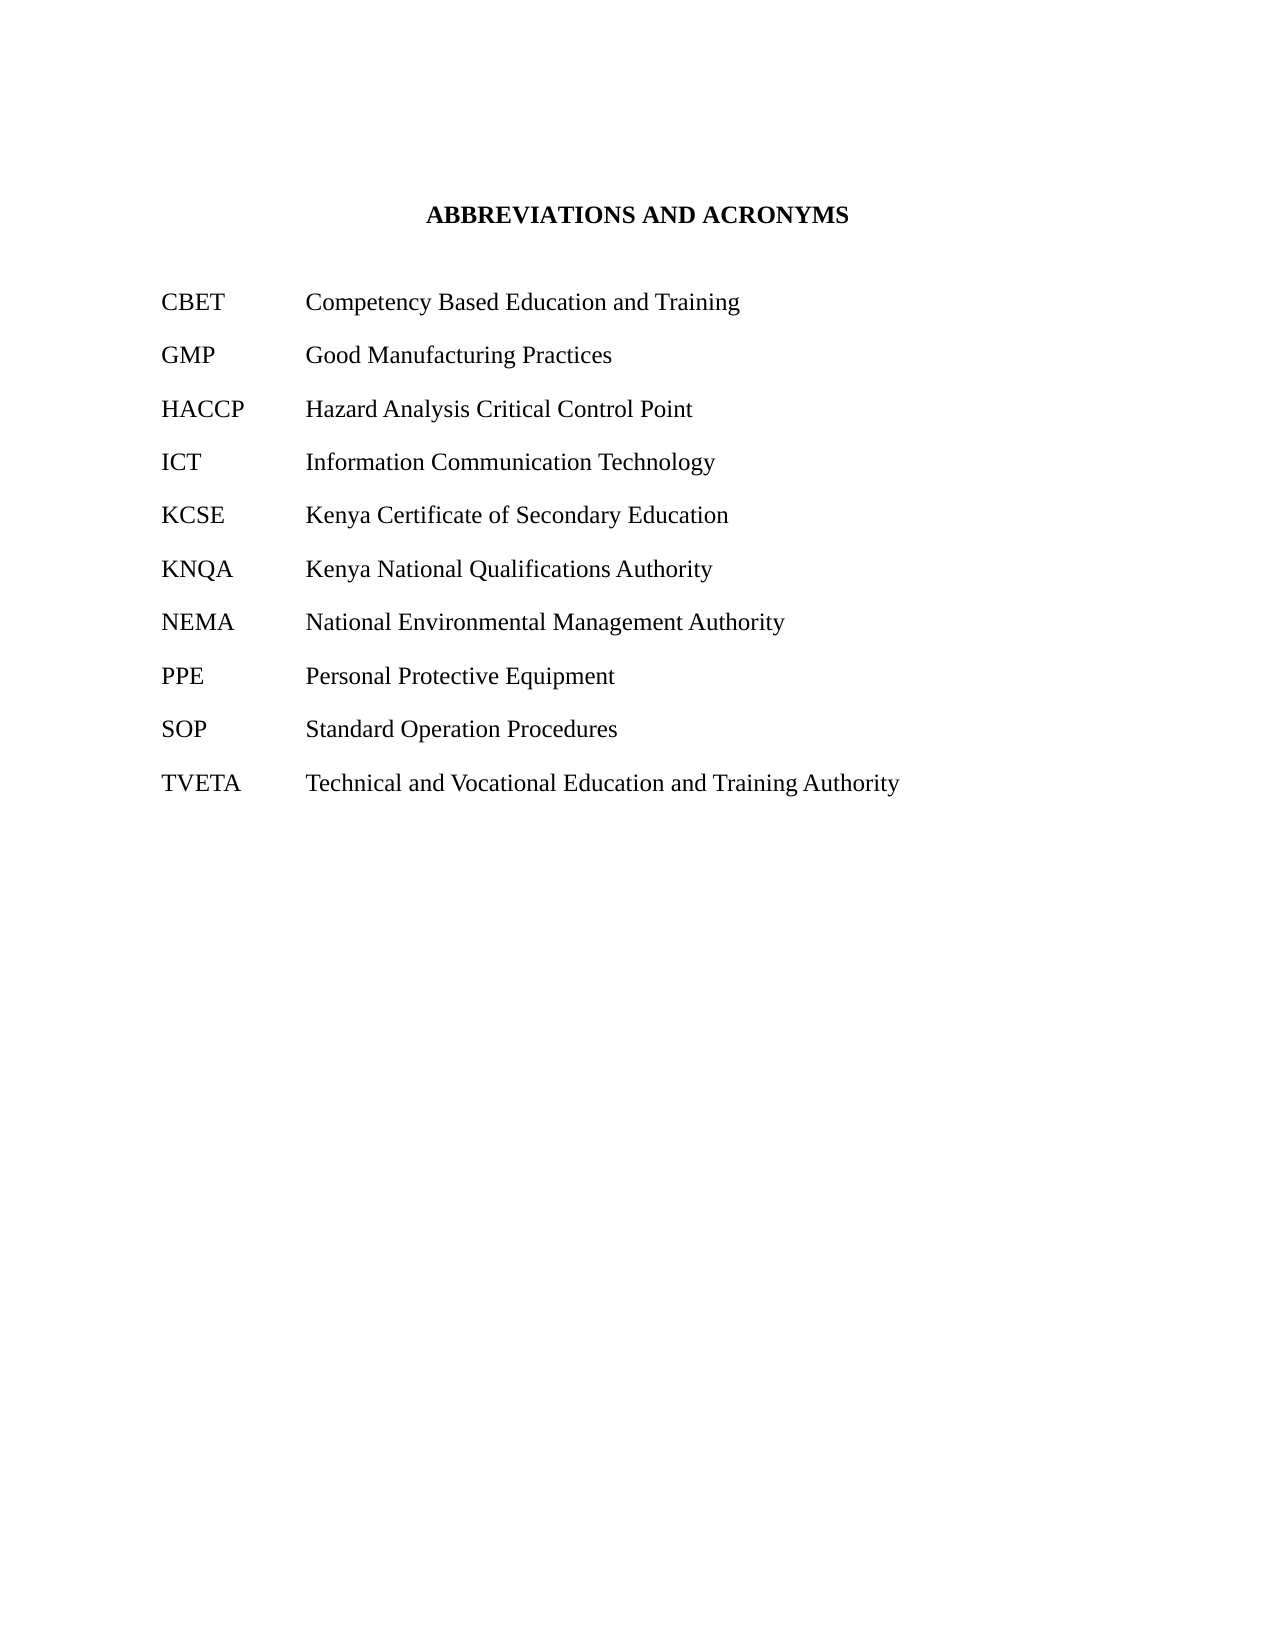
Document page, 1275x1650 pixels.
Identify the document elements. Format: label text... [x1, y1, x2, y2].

table_cell Personal Protective Equipment [294, 661, 1047, 714]
table_cell Standard Operation Procedures [294, 714, 1047, 768]
table_cell KCSE [150, 501, 294, 554]
table_cell HACCP [150, 394, 294, 447]
table_header CBET [150, 287, 294, 340]
table_cell Kenya National Qualifications Authority [294, 554, 1047, 607]
table_cell GMP [150, 340, 294, 394]
table_cell KNQA [150, 554, 294, 607]
table_cell NEMA [150, 608, 294, 661]
subtitle ABBREVIATIONS AND ACRONYMS [150, 200, 1125, 229]
table_cell National Environmental Management Authority [294, 608, 1047, 661]
table_cell TVETA [150, 768, 294, 821]
table_cell ICT [150, 447, 294, 501]
table_header Competency Based Education and Training [294, 287, 1047, 340]
table_cell PPE [150, 661, 294, 714]
table_cell Technical and Vocational Education and Training Authority [294, 768, 1047, 821]
table_cell Information Communication Technology [294, 447, 1047, 501]
table_cell Hazard Analysis Critical Control Point [294, 394, 1047, 447]
table_cell Good Manufacturing Practices [294, 340, 1047, 394]
table_cell Kenya Certificate of Secondary Education [294, 501, 1047, 554]
table_cell SOP [150, 714, 294, 768]
